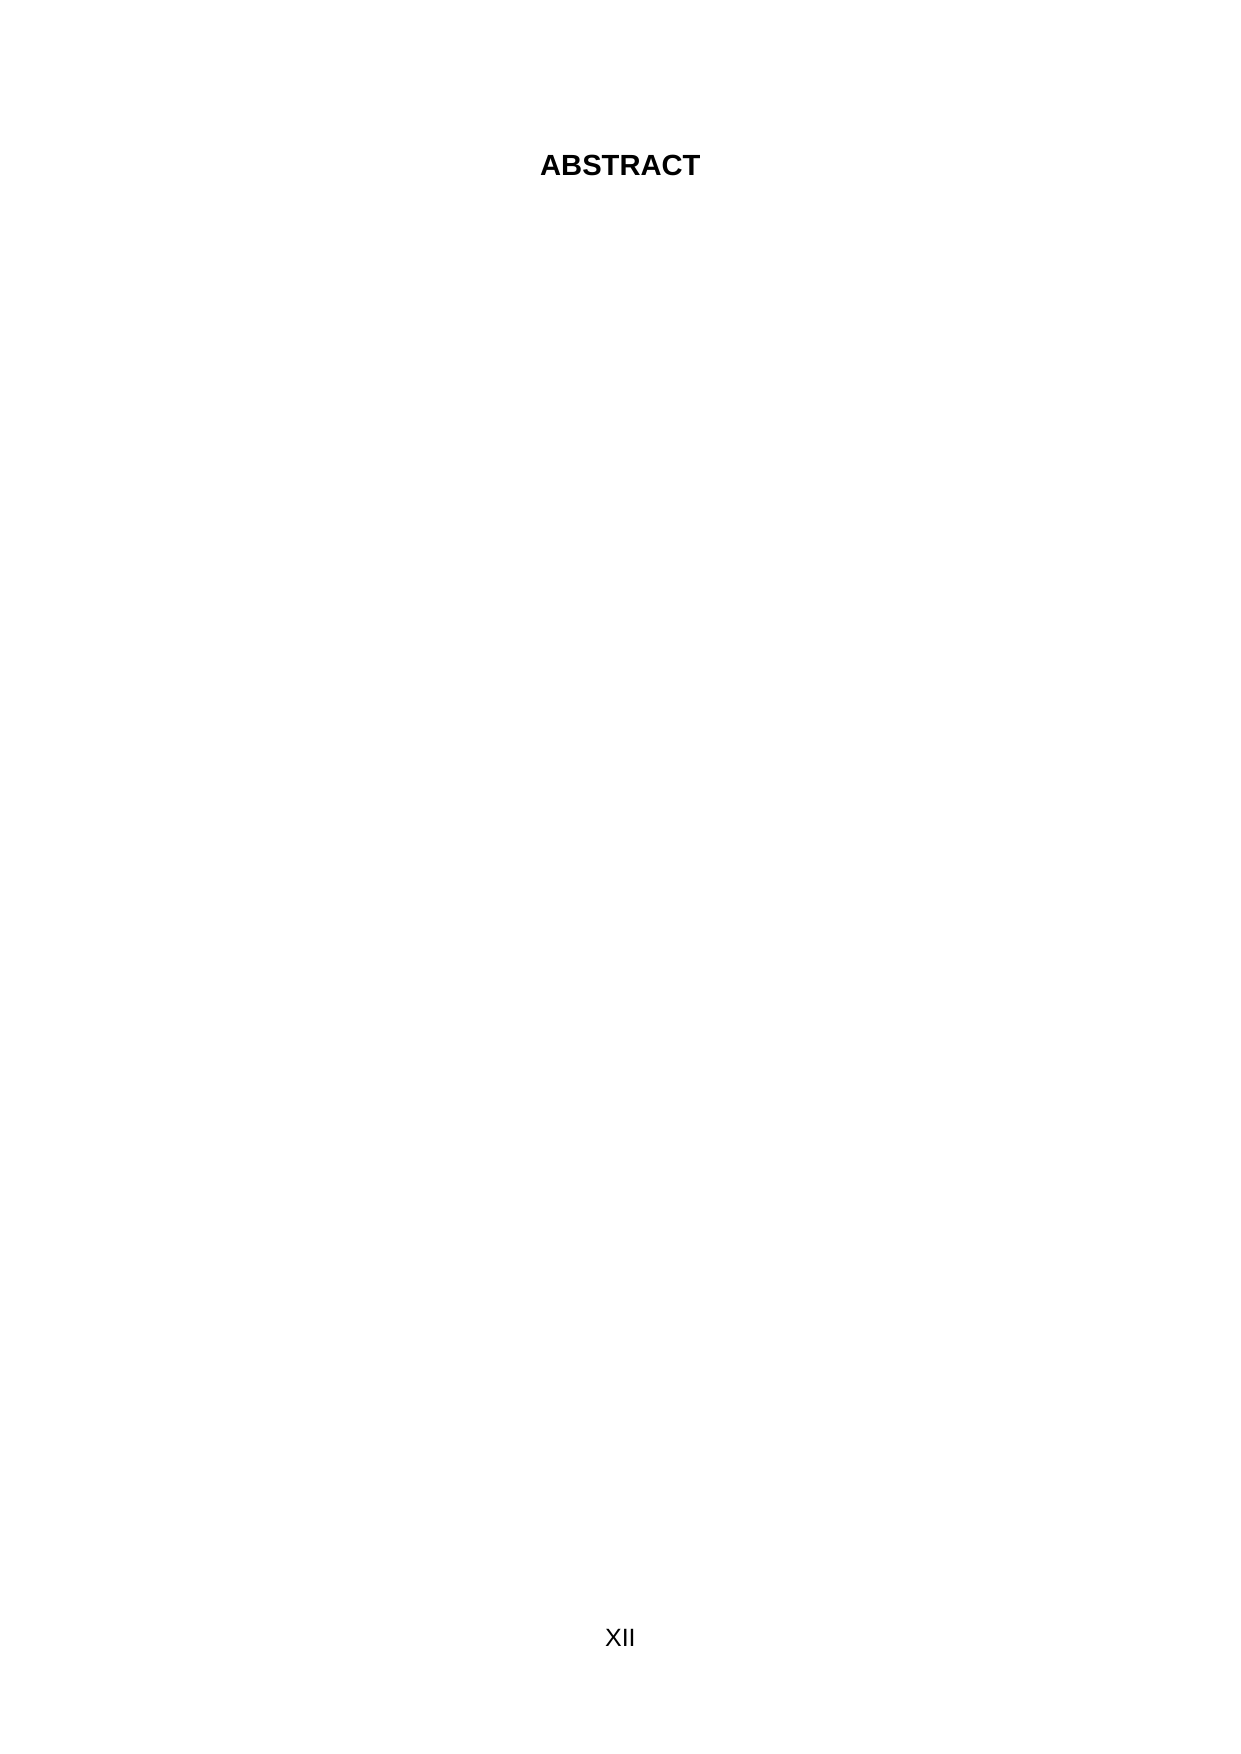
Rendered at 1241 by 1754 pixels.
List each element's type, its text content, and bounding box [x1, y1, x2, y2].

text ABSTRACT [177, 148, 1063, 181]
